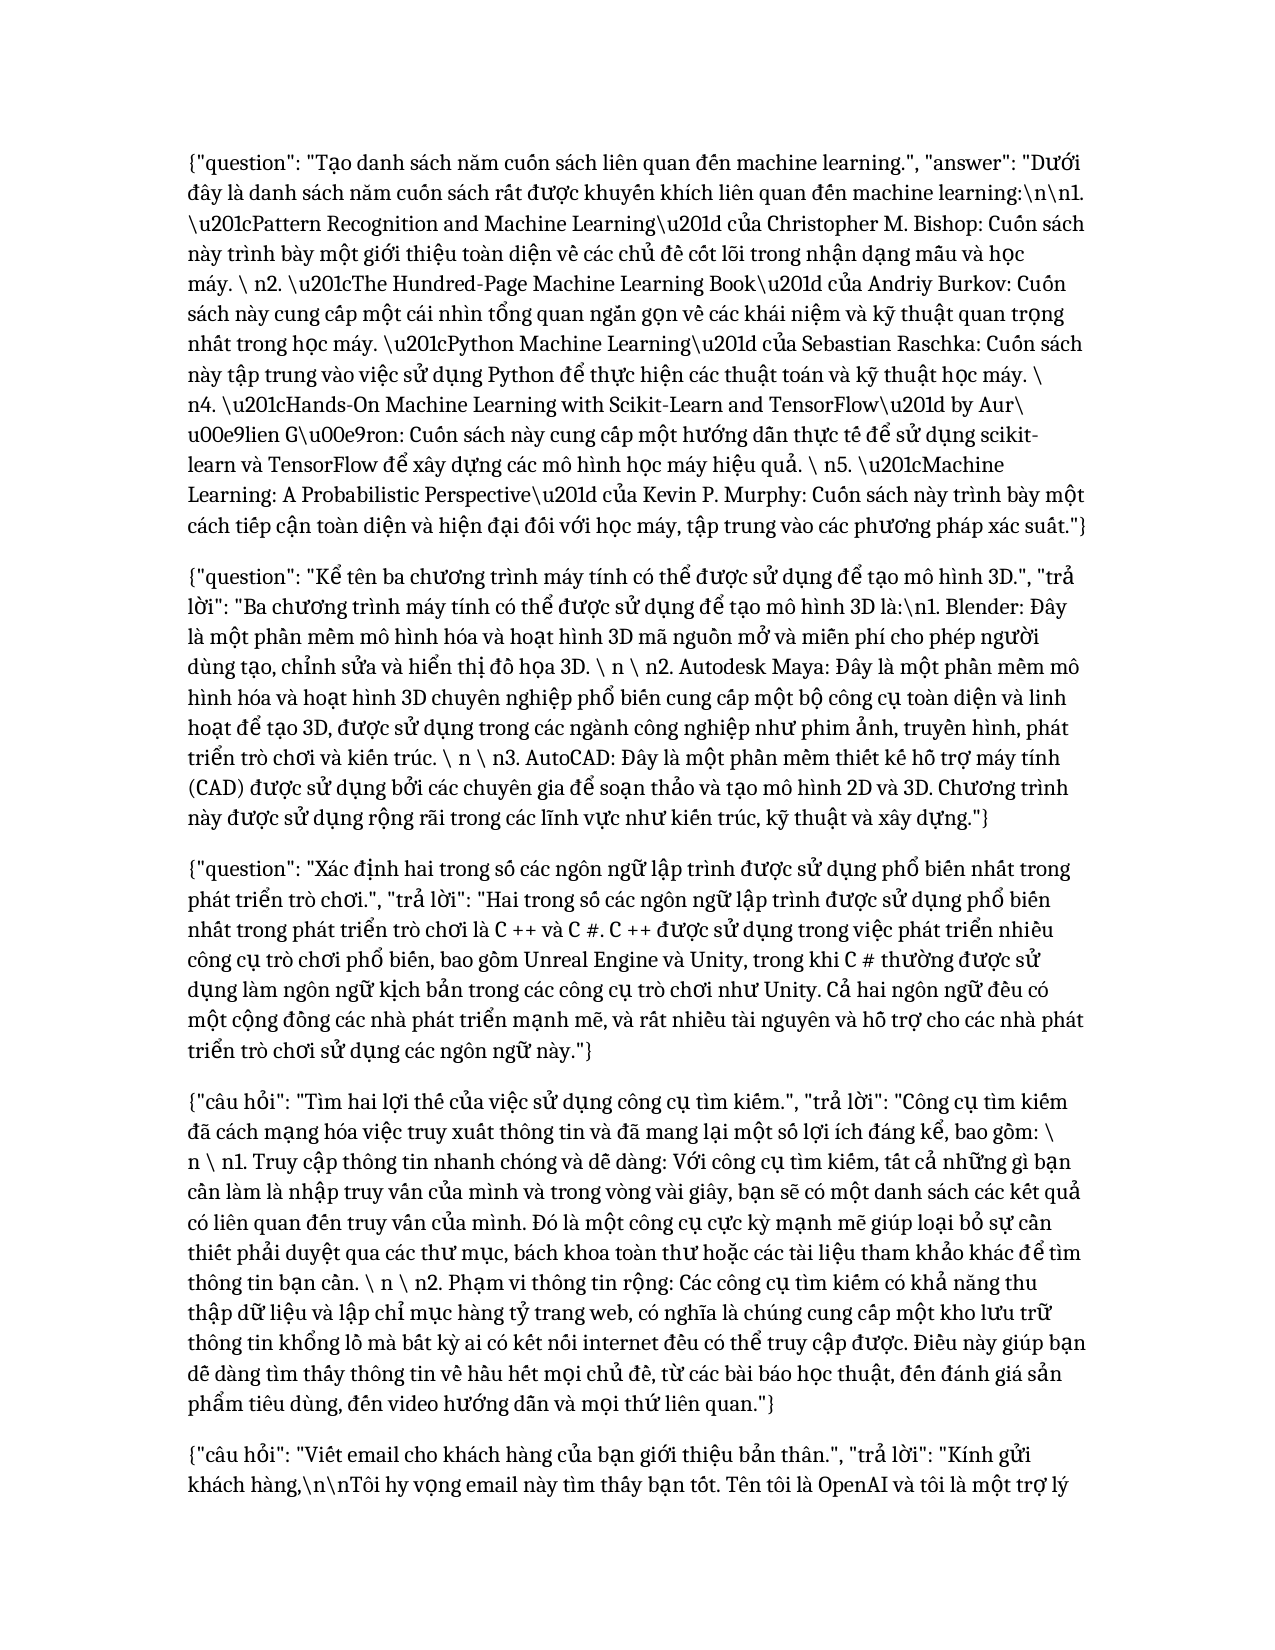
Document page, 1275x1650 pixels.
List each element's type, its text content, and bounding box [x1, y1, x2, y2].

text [187, 1442, 1087, 1498]
text {"question": "Kể tên ba chương trình máy tính có thể được sử dụng để tạo mô hình 3D.", "trả lời": "Ba chương trình máy tính có thể được sử dụng để tạo mô hình 3D là:\n1. Blender: Đây là một phần mềm mô hình hóa và hoạt hình 3D mã nguồn mở và miễn phí cho phép người dùng tạo, chỉnh sửa và hiển thị đồ họa 3D. \ n \ n2. Autodesk Maya: Đây là một phần mềm mô hình hóa và hoạt hình 3D chuyên nghiệp phổ biến cung cấp một bộ công cụ toàn diện và linh hoạt để tạo 3D, được sử dụng trong các ngành công nghiệp như phim ảnh, truyền hình, phát triển trò chơi và kiến trúc. \ n \ n3. AutoCAD: Đây là một phần mềm thiết kế hỗ trợ máy tính (CAD) được sử dụng bởi các chuyên gia để soạn thảo và tạo mô hình 2D và 3D. Chương trình này được sử dụng rộng rãi trong các lĩnh vực như kiến trúc, kỹ thuật và xây dựng."} [187, 563, 1087, 832]
text {"question": "Xác định hai trong số các ngôn ngữ lập trình được sử dụng phổ biến nhất trong phát triển trò chơi.", "trả lời": "Hai trong số các ngôn ngữ lập trình được sử dụng phổ biến nhất trong phát triển trò chơi là C ++ và C #. C ++ được sử dụng trong việc phát triển nhiều công cụ trò chơi phổ biến, bao gồm Unreal Engine và Unity, trong khi C # thường được sử dụng làm ngôn ngữ kịch bản trong các công cụ trò chơi như Unity. Cả hai ngôn ngữ đều có một cộng đồng các nhà phát triển mạnh mẽ, và rất nhiều tài nguyên và hỗ trợ cho các nhà phát triển trò chơi sử dụng các ngôn ngữ này."} [187, 856, 1087, 1064]
text {"question": "Tạo danh sách năm cuốn sách liên quan đến machine learning.", "answer": "Dưới đây là danh sách năm cuốn sách rất được khuyến khích liên quan đến machine learning:\n\n1. \u201cPattern Recognition and Machine Learning\u201d của Christopher M. Bishop: Cuốn sách này trình bày một giới thiệu toàn diện về các chủ đề cốt lõi trong nhận dạng mẫu và học máy. \ n2. \u201cThe Hundred-Page Machine Learning Book\u201d của Andriy Burkov: Cuốn sách này cung cấp một cái nhìn tổng quan ngắn gọn về các khái niệm và kỹ thuật quan trọng nhất trong học máy. \u201cPython Machine Learning\u201d của Sebastian Raschka: Cuốn sách này tập trung vào việc sử dụng Python để thực hiện các thuật toán và kỹ thuật học máy. \ n4. \u201cHands-On Machine Learning with Scikit-Learn and TensorFlow\u201d by Aur\u00e9lien G\u00e9ron: Cuốn sách này cung cấp một hướng dẫn thực tế để sử dụng scikit-learn và TensorFlow để xây dựng các mô hình học máy hiệu quả. \ n5. \u201cMachine Learning: A Probabilistic Perspective\u201d của Kevin P. Murphy: Cuốn sách này trình bày một cách tiếp cận toàn diện và hiện đại đối với học máy, tập trung vào các phương pháp xác suất."} [187, 150, 1087, 539]
text {"câu hỏi": "Tìm hai lợi thế của việc sử dụng công cụ tìm kiếm.", "trả lời": "Công cụ tìm kiếm đã cách mạng hóa việc truy xuất thông tin và đã mang lại một số lợi ích đáng kể, bao gồm: \ n \ n1. Truy cập thông tin nhanh chóng và dễ dàng: Với công cụ tìm kiếm, tất cả những gì bạn cần làm là nhập truy vấn của mình và trong vòng vài giây, bạn sẽ có một danh sách các kết quả có liên quan đến truy vấn của mình. Đó là một công cụ cực kỳ mạnh mẽ giúp loại bỏ sự cần thiết phải duyệt qua các thư mục, bách khoa toàn thư hoặc các tài liệu tham khảo khác để tìm thông tin bạn cần. \ n \ n2. Phạm vi thông tin rộng: Các công cụ tìm kiếm có khả năng thu thập dữ liệu và lập chỉ mục hàng tỷ trang web, có nghĩa là chúng cung cấp một kho lưu trữ thông tin khổng lồ mà bất kỳ ai có kết nối internet đều có thể truy cập được. Điều này giúp bạn dễ dàng tìm thấy thông tin về hầu hết mọi chủ đề, từ các bài báo học thuật, đến đánh giá sản phẩm tiêu dùng, đến video hướng dẫn và mọi thứ liên quan."} [187, 1088, 1087, 1417]
